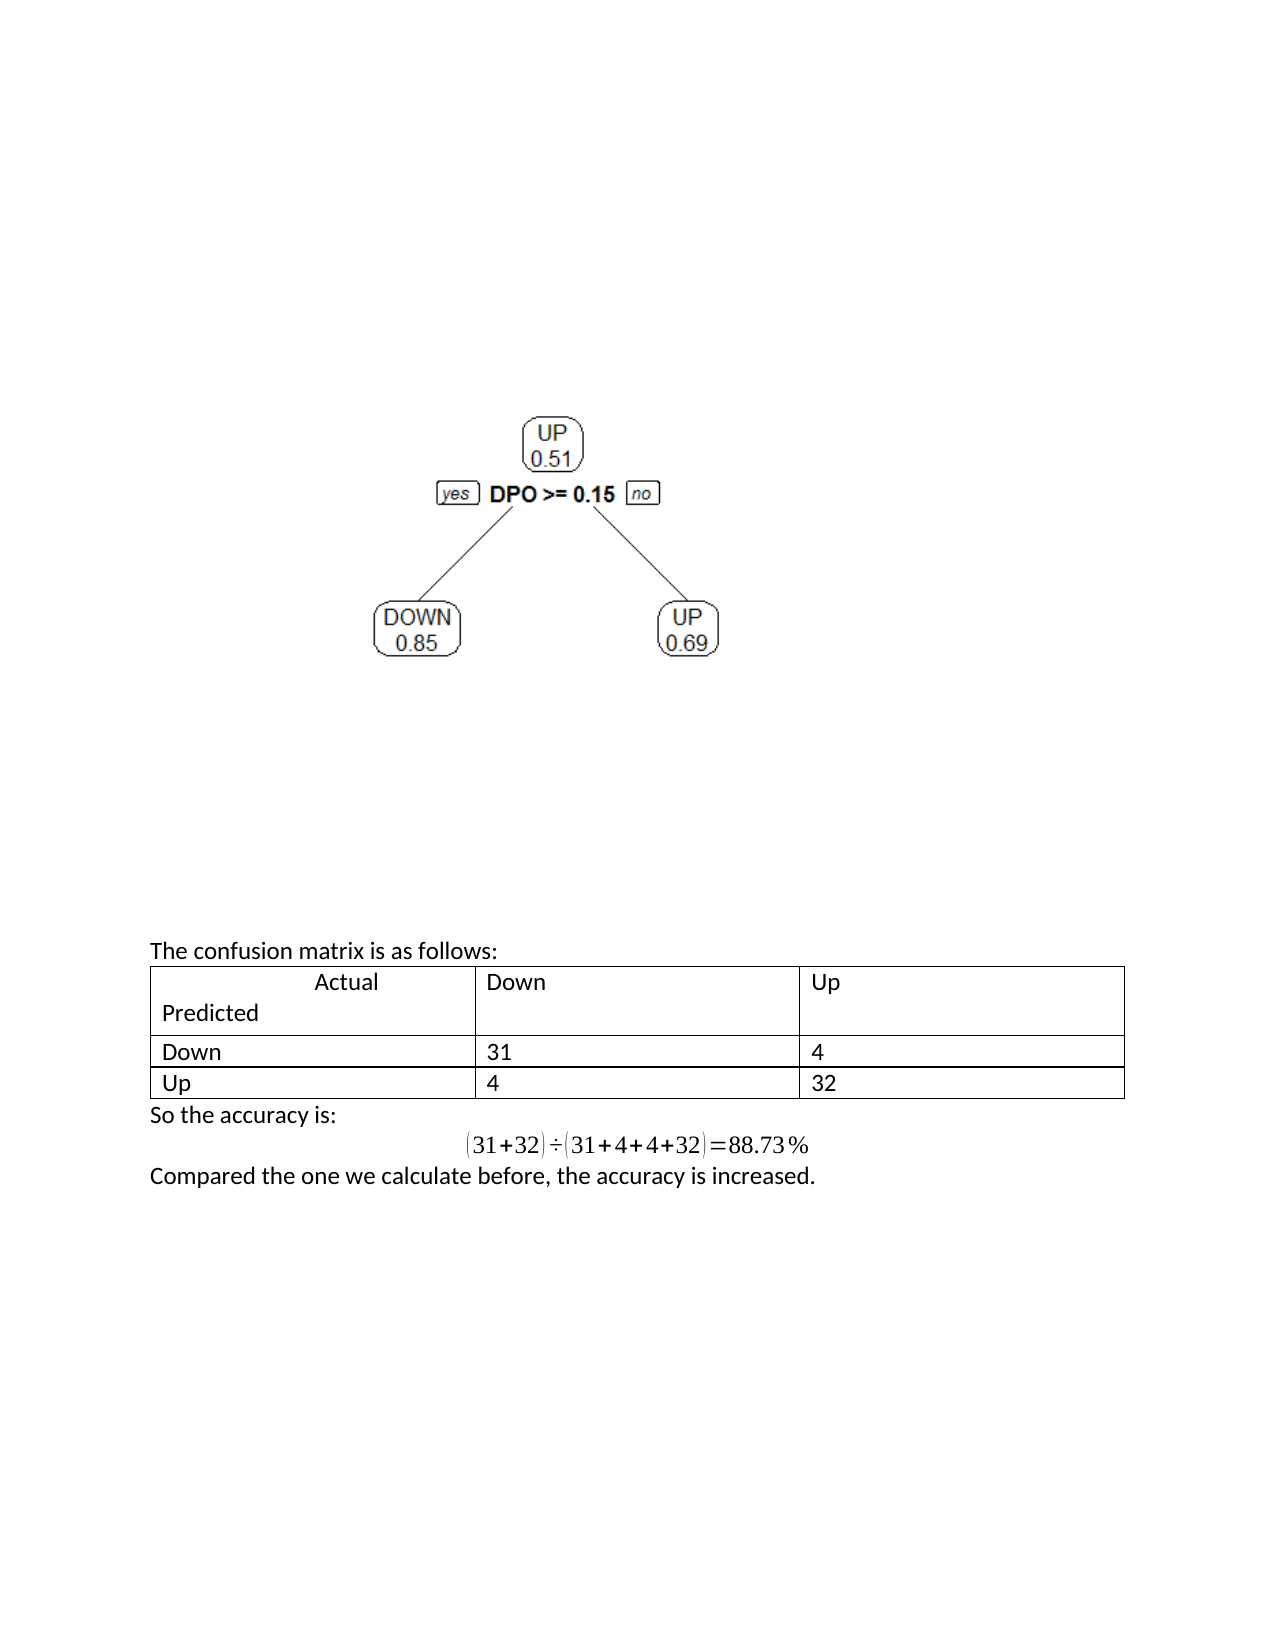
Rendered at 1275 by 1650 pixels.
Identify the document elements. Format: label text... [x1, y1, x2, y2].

table_cell 4 [800, 1036, 1124, 1066]
table_cell 31 [476, 1036, 799, 1066]
table_header Down [476, 967, 799, 1035]
table_header Actual Predicted [151, 967, 475, 1035]
table_cell Up [151, 1068, 475, 1098]
text The confusion matrix is as follows: [150, 935, 1125, 966]
picture [150, 150, 951, 935]
text Compared the one we calculate before, the accuracy is increased. [150, 1160, 1125, 1191]
table_cell Down [151, 1036, 475, 1066]
table_cell 32 [800, 1068, 1124, 1098]
table_header Up [800, 967, 1124, 1035]
text So the accuracy is: [150, 1099, 1125, 1129]
table_cell 4 [476, 1068, 799, 1098]
